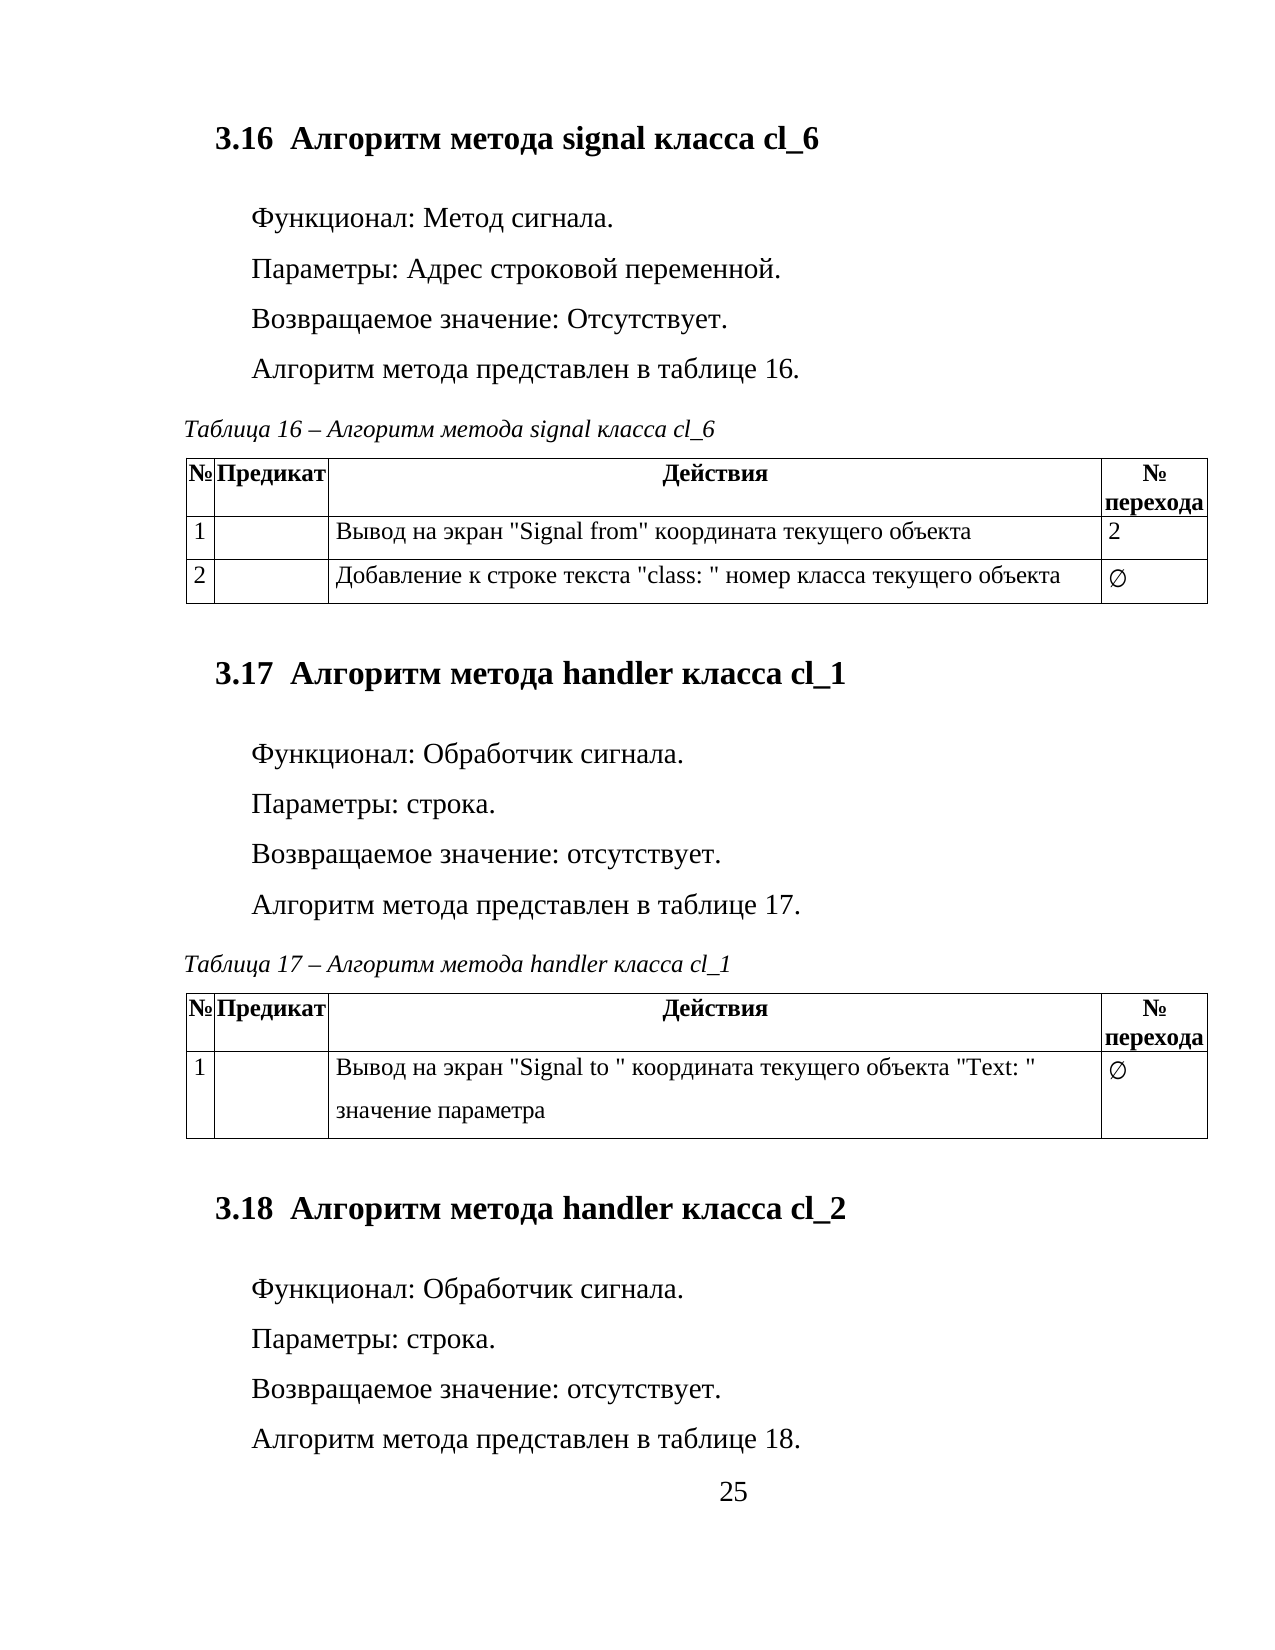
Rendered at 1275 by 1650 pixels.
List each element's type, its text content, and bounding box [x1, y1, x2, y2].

table_cell ∅ [1102, 560, 1207, 603]
table_header Действия [329, 994, 1101, 1051]
table_header № перехода [1102, 994, 1207, 1051]
table_cell Добавление к строке текста "class: " номер класса текущего объекта [329, 560, 1101, 603]
table_cell [215, 560, 328, 603]
table_cell Вывод на экран "Signal from" координата текущего объекта [329, 517, 1101, 559]
subtitle Возвращаемое значение: отсутствует. Алгоритм метода представлен в таблице 17. [251, 837, 804, 920]
table_header Действия [329, 459, 1101, 516]
subtitle Алгоритм метода handler класса cl_1 [215, 653, 1239, 692]
table_cell [215, 517, 328, 559]
table_cell 2 [187, 560, 214, 603]
table_header Предикат [215, 459, 328, 516]
table_cell 1 [187, 517, 214, 559]
subtitle Функционал: Обработчик сигнала. Параметры: строка. [251, 736, 804, 820]
subtitle Параметры: Адрес строковой переменной. Возвращаемое значение: Отсутствует. [251, 251, 804, 335]
subtitle Алгоритм метода handler класса cl_2 [215, 1188, 1239, 1227]
table_header № [187, 994, 214, 1051]
table_cell [215, 1052, 328, 1138]
table_cell Вывод на экран "Signal to " координата текущего объекта "Text: " значение параметра [329, 1052, 1101, 1138]
subtitle Алгоритм метода signal класса cl_6 [215, 118, 1239, 157]
table_cell 1 [187, 1052, 214, 1138]
subtitle Возвращаемое значение: отсутствует. Алгоритм метода представлен в таблице 18. [251, 1371, 804, 1455]
table_cell ∅ [1102, 1052, 1207, 1138]
subtitle Функционал: Метод сигнала. [251, 201, 1239, 234]
subtitle Функционал: Обработчик сигнала. Параметры: строка. [251, 1271, 804, 1354]
subtitle Таблица 17 – Алгоритм метода handler класса cl_1 [183, 949, 1239, 978]
subtitle Таблица 16 – Алгоритм метода signal класса cl_6 [183, 414, 1239, 443]
table_header № [187, 459, 214, 516]
subtitle Алгоритм метода представлен в таблице 16. [251, 352, 1239, 385]
table_header № перехода [1102, 459, 1207, 516]
table_header Предикат [215, 994, 328, 1051]
table_cell 2 [1102, 517, 1207, 559]
